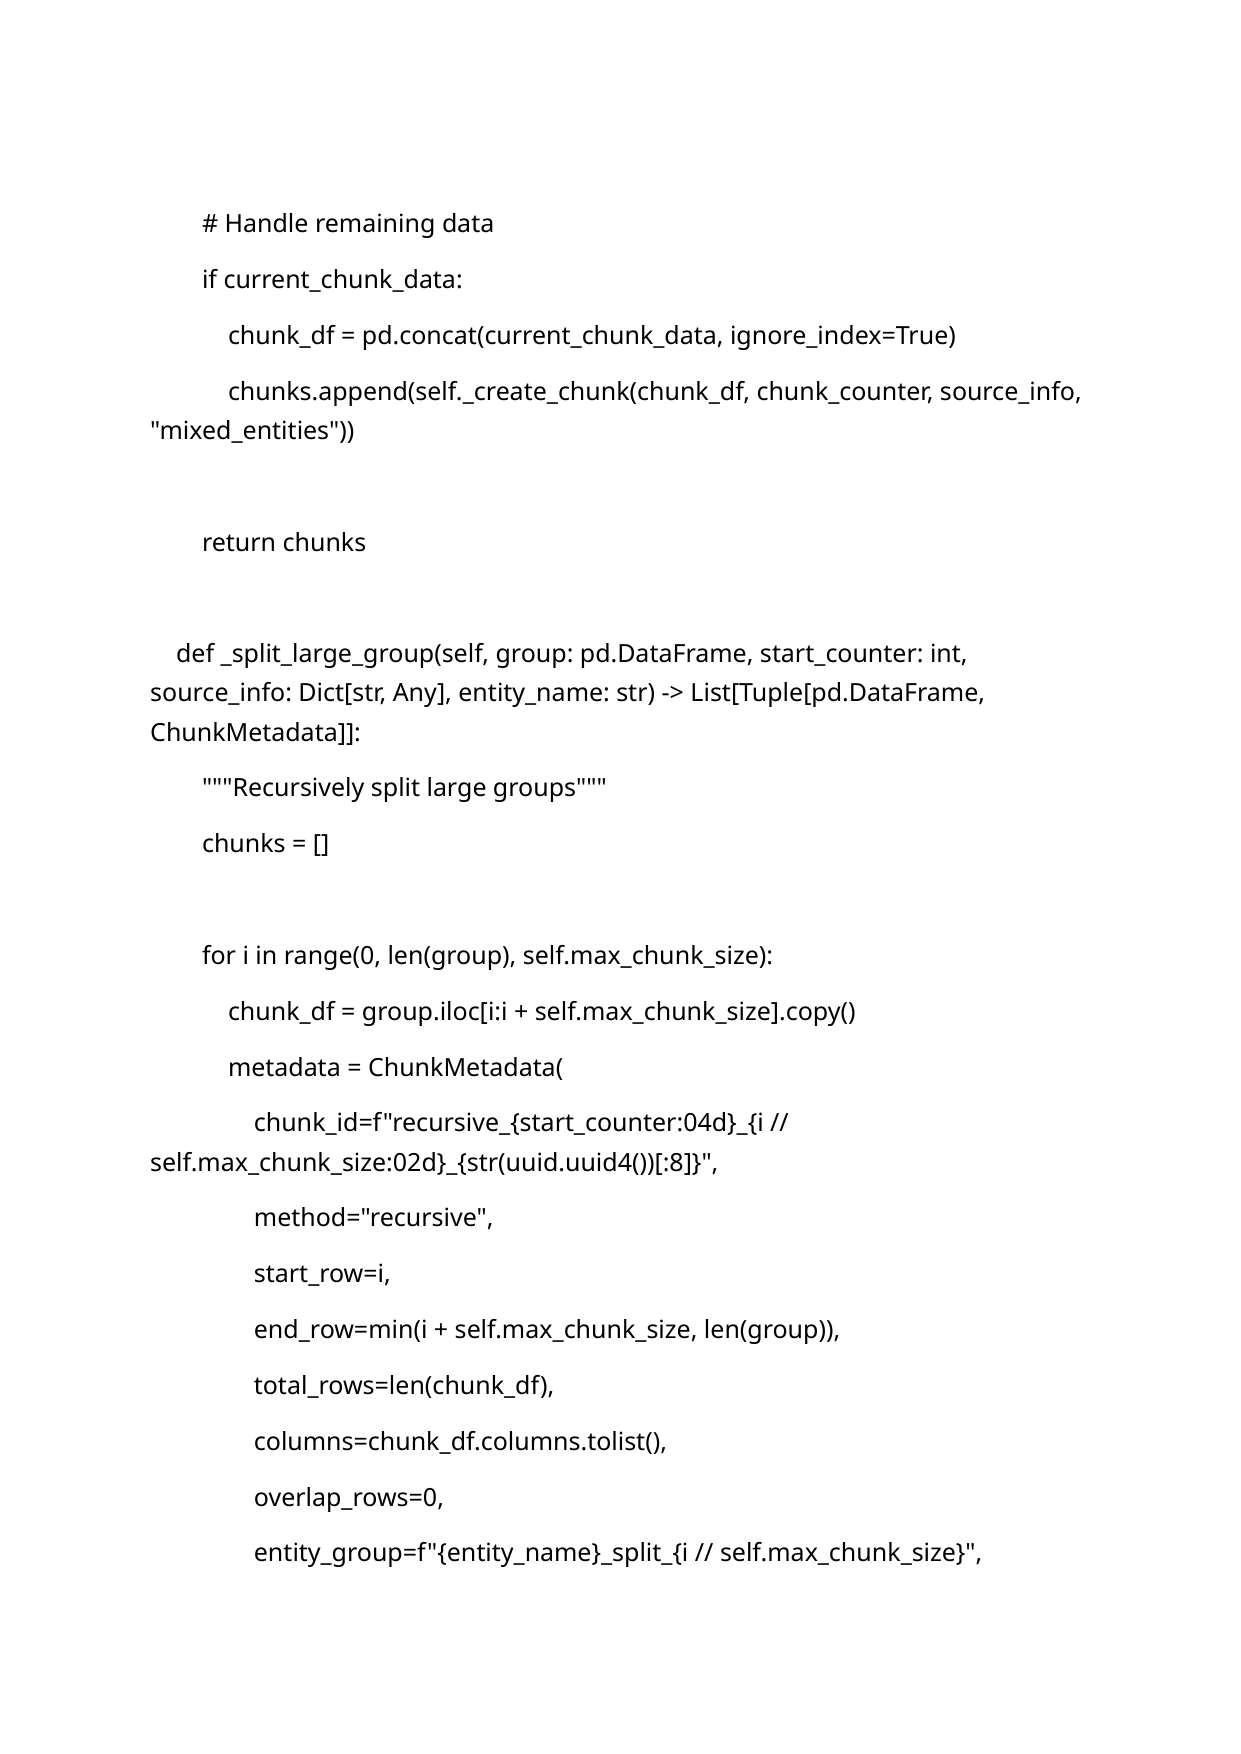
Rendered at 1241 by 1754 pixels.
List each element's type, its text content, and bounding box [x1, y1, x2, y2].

text total_rows=len(chunk_df), [150, 1367, 1090, 1402]
text chunks = [] [150, 826, 1090, 860]
text columns=chunk_df.columns.tolist(), [150, 1423, 1090, 1457]
text # Handle remaining data [150, 206, 1090, 240]
text start_row=i, [150, 1256, 1090, 1290]
text for i in range(0, len(group), self.max_chunk_size): [150, 937, 1090, 972]
text def _split_large_group(self, group: pd.DataFrame, start_counter: int, source_info: Dict[str, Any], entity_name: str) -> List[Tuple[pd.DataFrame, ChunkMetadata]]: [150, 636, 1090, 748]
text entity_group=f"{entity_name}_split_{i // self.max_chunk_size}", [150, 1535, 1090, 1569]
text overlap_rows=0, [150, 1479, 1090, 1513]
text if current_chunk_data: [150, 262, 1090, 296]
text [150, 373, 1090, 447]
text chunk_df = pd.concat(current_chunk_data, ignore_index=True) [150, 317, 1090, 352]
text """Recursively split large groups""" [150, 770, 1090, 804]
text chunk_id=f"recursive_{start_counter:04d}_{i // self.max_chunk_size:02d}_{str(uuid.uuid4())[:8]}", [150, 1105, 1090, 1178]
text metadata = ChunkMetadata( [150, 1049, 1090, 1083]
text method="recursive", [150, 1200, 1090, 1234]
text end_row=min(i + self.max_chunk_size, len(group)), [150, 1312, 1090, 1346]
text chunk_df = group.iloc[i:i + self.max_chunk_size].copy() [150, 993, 1090, 1027]
text return chunks [150, 524, 1090, 558]
